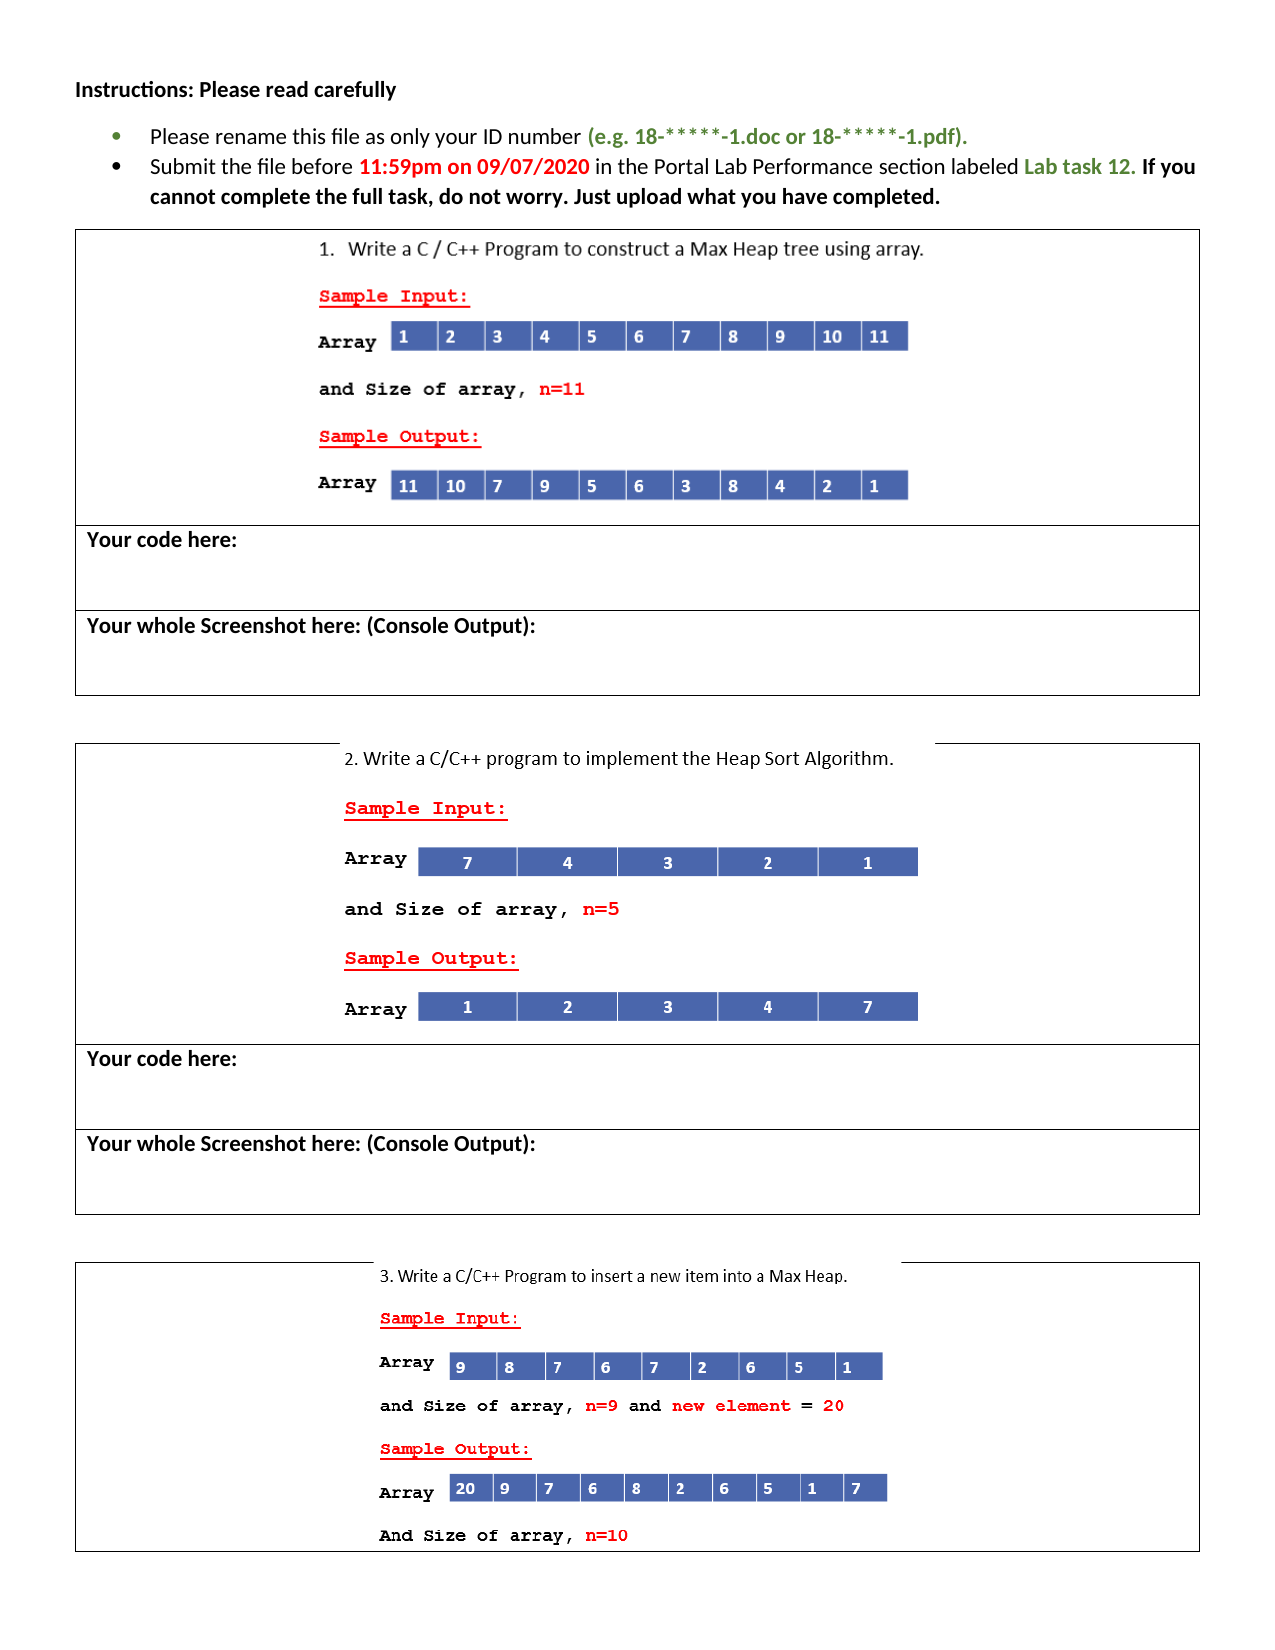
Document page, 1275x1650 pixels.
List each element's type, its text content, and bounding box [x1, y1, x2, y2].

table_header [76, 744, 339, 1043]
text Instructions: Please read carefully [75, 75, 1200, 103]
table_cell Your whole Screenshot here: (Console Output): [76, 1130, 1199, 1214]
picture [373, 1262, 902, 1551]
list Submit the file before 11:59pm on 09/07/2020 in the Portal Lab Performance section labeled Lab task 12. If you cannot complete the full task, do not worry. Just upload what you have completed. [112, 152, 1200, 210]
table_header [902, 1263, 1199, 1551]
picture [314, 230, 961, 525]
list Please rename this file as only your ID number (e.g. 18-*****-1.doc or 18-*****-1.pdf). [112, 122, 1200, 150]
table_cell Your whole Screenshot here: (Console Output): [76, 611, 1199, 695]
table_header [936, 744, 1199, 1043]
table_cell Your code here: [76, 526, 1199, 610]
table_cell Your code here: [76, 1045, 1199, 1128]
table_header [76, 1263, 373, 1551]
picture [339, 743, 936, 1044]
table_header [961, 230, 1199, 524]
table_header [76, 230, 314, 524]
